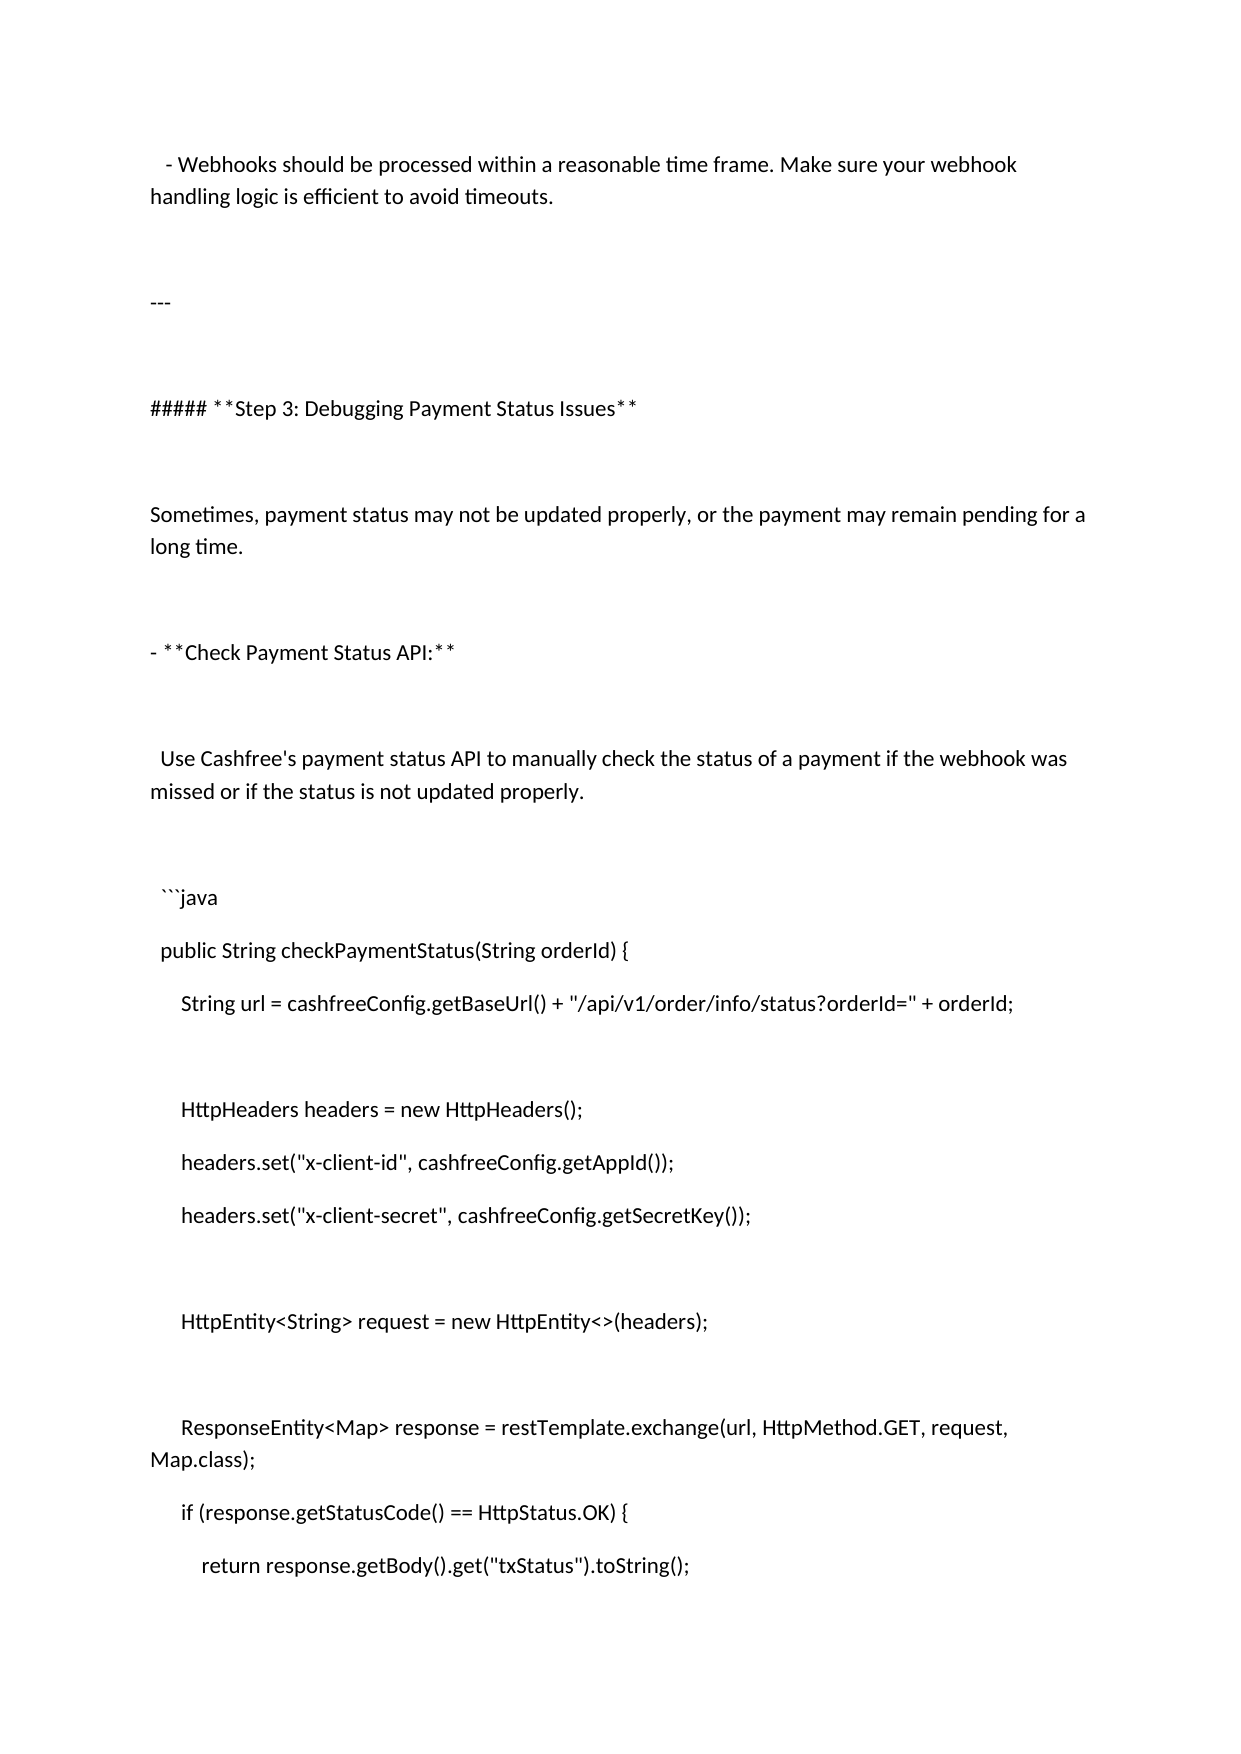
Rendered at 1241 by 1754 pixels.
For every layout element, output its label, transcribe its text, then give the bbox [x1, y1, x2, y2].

text ResponseEntity<Map> response = restTemplate.exchange(url, HttpMethod.GET, request, Map.class); [150, 1413, 1090, 1473]
text headers.set("x-client-secret", cashfreeConfig.getSecretKey()); [150, 1201, 1090, 1229]
text Sometimes, payment status may not be updated properly, or the payment may remain pending for a long time. [150, 500, 1090, 561]
text Use Cashfree's payment status API to manually check the status of a payment if the webhook was missed or if the status is not updated properly. [150, 744, 1090, 805]
text public String checkPaymentStatus(String orderId) { [150, 936, 1090, 964]
text --- [150, 288, 1090, 316]
text HttpHeaders headers = new HttpHeaders(); [150, 1095, 1090, 1123]
text if (response.getStatusCode() == HttpStatus.OK) { [150, 1498, 1090, 1526]
text HttpEntity<String> request = new HttpEntity<>(headers); [150, 1307, 1090, 1335]
text - **Check Payment Status API:** [150, 638, 1090, 667]
text ##### **Step 3: Debugging Payment Status Issues** [150, 394, 1090, 422]
text String url = cashfreeConfig.getBaseUrl() + "/api/v1/order/info/status?orderId=" + orderId; [150, 989, 1090, 1017]
text headers.set("x-client-id", cashfreeConfig.getAppId()); [150, 1148, 1090, 1176]
text ```java [150, 883, 1090, 911]
text - Webhooks should be processed within a reasonable time frame. Make sure your webhook handling logic is efficient to avoid timeouts. [150, 150, 1090, 210]
text return response.getBody().get("txStatus").toString(); [150, 1551, 1090, 1579]
